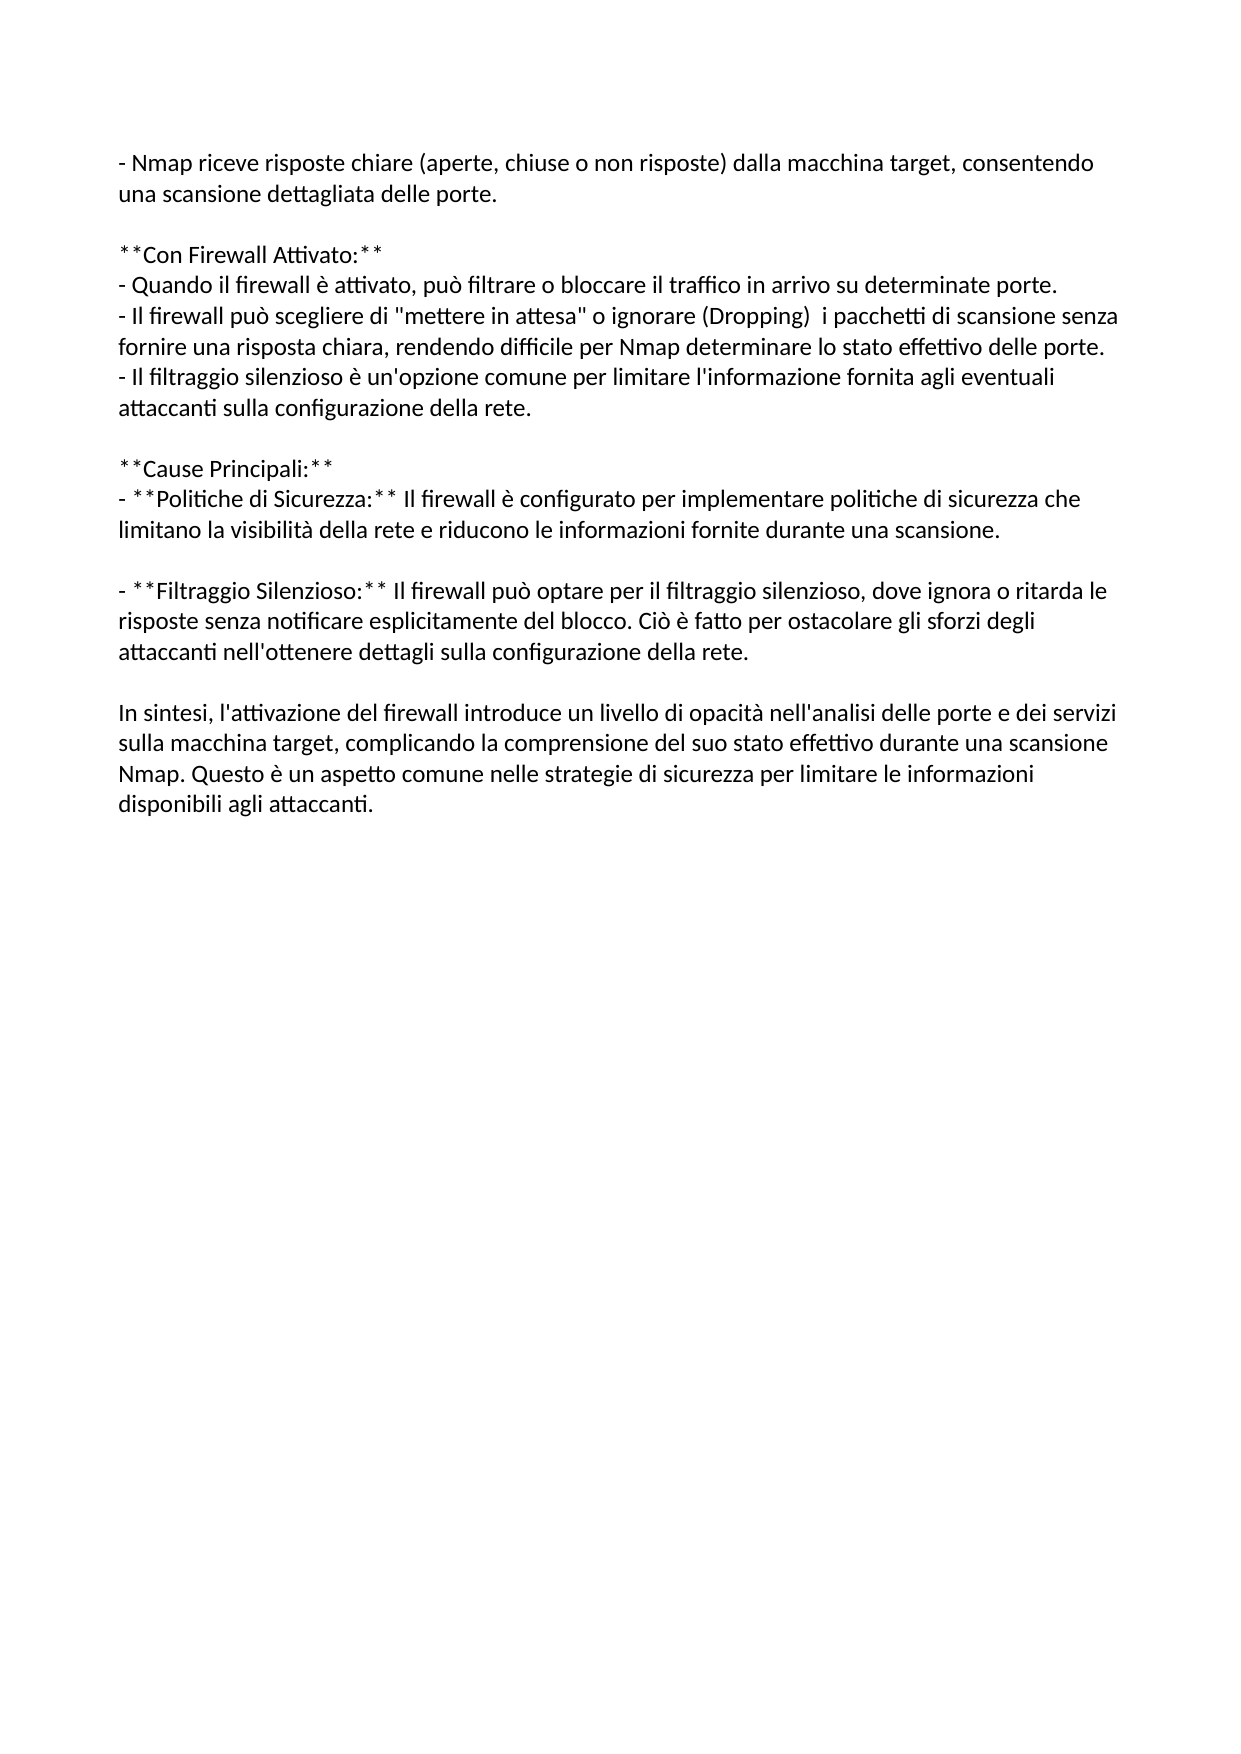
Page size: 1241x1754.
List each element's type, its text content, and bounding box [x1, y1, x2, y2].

text **Cause Principali:** [118, 453, 1122, 483]
text - Nmap riceve risposte chiare (aperte, chiuse o non risposte) dalla macchina target, consentendo una scansione dettagliata delle porte. [118, 148, 1122, 209]
text In sintesi, l'attivazione del firewall introduce un livello di opacità nell'analisi delle porte e dei servizi sulla macchina target, complicando la comprensione del suo stato effettivo durante una scansione Nmap. Questo è un aspetto comune nelle strategie di sicurezza per limitare le informazioni disponibili agli attaccanti. [118, 697, 1122, 819]
text - Il filtraggio silenzioso è un'opzione comune per limitare l'informazione fornita agli eventuali attaccanti sulla configurazione della rete. [118, 361, 1122, 422]
text - **Filtraggio Silenzioso:** Il firewall può optare per il filtraggio silenzioso, dove ignora o ritarda le risposte senza notificare esplicitamente del blocco. Ciò è fatto per ostacolare gli sforzi degli attaccanti nell'ottenere dettagli sulla configurazione della rete. [118, 575, 1122, 666]
text - **Politiche di Sicurezza:** Il firewall è configurato per implementare politiche di sicurezza che limitano la visibilità della rete e riducono le informazioni fornite durante una scansione. [118, 483, 1122, 544]
text - Quando il firewall è attivato, può filtrare o bloccare il traffico in arrivo su determinate porte. [118, 270, 1122, 300]
text **Con Firewall Attivato:** [118, 239, 1122, 270]
text - Il firewall può scegliere di "mettere in attesa" o ignorare (Dropping) i pacchetti di scansione senza fornire una risposta chiara, rendendo difficile per Nmap determinare lo stato effettivo delle porte. [118, 300, 1122, 361]
